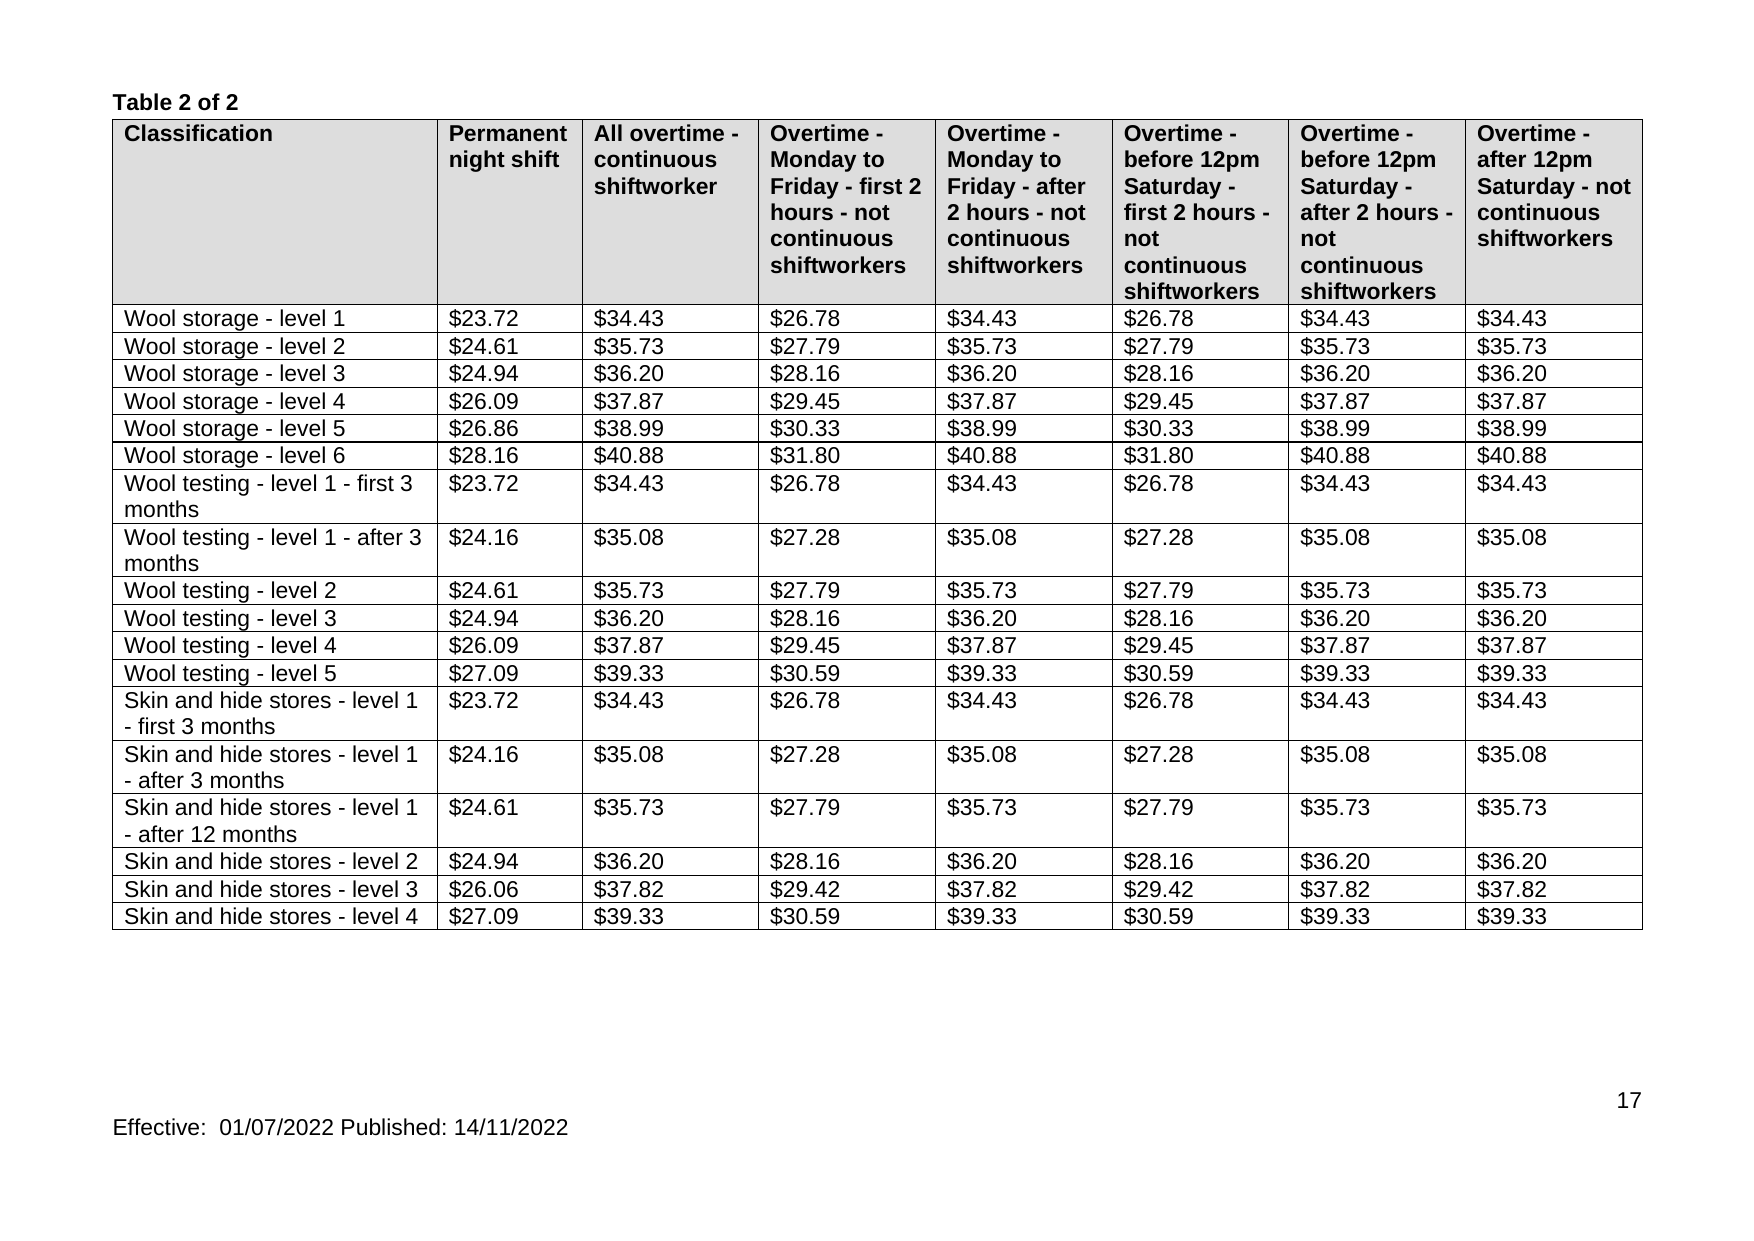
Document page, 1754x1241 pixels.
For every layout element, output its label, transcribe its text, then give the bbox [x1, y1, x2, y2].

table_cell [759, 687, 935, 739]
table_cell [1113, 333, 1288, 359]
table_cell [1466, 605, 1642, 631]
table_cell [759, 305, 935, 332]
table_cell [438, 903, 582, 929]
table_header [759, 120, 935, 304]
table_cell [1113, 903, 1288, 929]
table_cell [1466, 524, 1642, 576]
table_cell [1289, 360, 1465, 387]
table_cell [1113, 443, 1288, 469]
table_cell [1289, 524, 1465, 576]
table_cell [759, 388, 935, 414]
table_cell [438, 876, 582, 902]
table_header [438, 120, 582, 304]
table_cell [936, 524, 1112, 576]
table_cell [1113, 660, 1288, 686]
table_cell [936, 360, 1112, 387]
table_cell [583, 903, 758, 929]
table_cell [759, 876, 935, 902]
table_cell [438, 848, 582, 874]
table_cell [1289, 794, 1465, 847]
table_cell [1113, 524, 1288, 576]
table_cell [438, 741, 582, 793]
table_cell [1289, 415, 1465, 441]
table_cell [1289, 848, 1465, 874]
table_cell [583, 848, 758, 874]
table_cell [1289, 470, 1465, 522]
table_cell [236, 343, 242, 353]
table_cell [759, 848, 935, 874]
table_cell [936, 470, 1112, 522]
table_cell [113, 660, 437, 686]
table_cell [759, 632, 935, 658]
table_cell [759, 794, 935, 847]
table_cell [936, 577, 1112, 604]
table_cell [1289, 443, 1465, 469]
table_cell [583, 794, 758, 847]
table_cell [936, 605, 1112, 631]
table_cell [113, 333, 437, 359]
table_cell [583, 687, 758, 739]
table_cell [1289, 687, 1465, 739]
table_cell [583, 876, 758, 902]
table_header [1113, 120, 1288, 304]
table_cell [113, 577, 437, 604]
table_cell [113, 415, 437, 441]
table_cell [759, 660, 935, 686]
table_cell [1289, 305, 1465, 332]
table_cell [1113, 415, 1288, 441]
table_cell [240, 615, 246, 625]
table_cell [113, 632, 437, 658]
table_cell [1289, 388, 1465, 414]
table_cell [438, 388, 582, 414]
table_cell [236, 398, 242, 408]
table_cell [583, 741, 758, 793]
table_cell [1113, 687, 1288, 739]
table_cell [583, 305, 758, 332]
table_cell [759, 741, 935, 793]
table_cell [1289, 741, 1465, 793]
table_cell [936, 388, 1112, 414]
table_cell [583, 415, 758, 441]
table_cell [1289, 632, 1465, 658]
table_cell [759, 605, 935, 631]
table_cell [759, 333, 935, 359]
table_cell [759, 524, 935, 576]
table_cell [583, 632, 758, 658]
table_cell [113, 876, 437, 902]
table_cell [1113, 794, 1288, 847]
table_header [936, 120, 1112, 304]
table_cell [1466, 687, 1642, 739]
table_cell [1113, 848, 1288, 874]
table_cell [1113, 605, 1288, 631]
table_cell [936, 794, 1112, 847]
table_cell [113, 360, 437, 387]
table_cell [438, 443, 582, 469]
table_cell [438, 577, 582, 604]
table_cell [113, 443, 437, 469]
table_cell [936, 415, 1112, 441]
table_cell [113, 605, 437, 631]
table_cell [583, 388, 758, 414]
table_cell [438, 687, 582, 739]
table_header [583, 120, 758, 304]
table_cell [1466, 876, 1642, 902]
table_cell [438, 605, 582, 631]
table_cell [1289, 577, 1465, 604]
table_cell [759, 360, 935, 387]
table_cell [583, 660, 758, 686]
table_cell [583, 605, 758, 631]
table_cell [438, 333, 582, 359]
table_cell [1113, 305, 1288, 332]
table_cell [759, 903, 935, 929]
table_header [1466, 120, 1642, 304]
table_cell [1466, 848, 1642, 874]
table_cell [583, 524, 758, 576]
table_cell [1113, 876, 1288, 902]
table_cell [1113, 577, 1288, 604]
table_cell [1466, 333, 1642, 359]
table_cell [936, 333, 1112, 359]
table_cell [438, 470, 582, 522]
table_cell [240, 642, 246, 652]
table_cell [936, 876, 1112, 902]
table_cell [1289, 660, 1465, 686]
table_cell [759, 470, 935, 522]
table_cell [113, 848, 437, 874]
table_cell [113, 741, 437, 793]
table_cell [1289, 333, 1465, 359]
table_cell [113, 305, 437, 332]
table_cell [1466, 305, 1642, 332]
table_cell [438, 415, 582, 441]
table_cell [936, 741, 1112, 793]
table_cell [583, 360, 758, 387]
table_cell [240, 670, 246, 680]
text Table 2 of 2 [112, 89, 1642, 115]
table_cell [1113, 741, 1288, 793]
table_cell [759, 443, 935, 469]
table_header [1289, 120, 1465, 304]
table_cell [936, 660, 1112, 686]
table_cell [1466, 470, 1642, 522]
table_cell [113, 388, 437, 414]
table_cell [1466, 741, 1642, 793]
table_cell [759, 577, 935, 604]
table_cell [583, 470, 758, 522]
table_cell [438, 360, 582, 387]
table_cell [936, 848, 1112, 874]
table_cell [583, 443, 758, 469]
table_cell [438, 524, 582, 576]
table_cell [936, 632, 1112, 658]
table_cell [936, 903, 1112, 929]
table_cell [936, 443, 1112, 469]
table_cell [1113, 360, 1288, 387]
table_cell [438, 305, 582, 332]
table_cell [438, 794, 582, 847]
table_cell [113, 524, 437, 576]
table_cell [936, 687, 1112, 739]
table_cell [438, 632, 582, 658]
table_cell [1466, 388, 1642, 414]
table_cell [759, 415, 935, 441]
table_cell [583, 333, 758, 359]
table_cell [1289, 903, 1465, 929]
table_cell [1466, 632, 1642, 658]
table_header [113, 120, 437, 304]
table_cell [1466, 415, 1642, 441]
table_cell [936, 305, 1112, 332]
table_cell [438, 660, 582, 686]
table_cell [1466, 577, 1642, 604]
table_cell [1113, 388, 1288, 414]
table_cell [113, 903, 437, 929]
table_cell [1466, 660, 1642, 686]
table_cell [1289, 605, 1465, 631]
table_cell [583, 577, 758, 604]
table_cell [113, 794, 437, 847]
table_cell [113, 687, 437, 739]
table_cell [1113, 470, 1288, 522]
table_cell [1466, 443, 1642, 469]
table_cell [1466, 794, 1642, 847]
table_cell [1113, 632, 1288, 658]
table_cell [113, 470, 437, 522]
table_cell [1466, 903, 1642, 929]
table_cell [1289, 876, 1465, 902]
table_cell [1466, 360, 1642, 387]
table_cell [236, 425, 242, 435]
